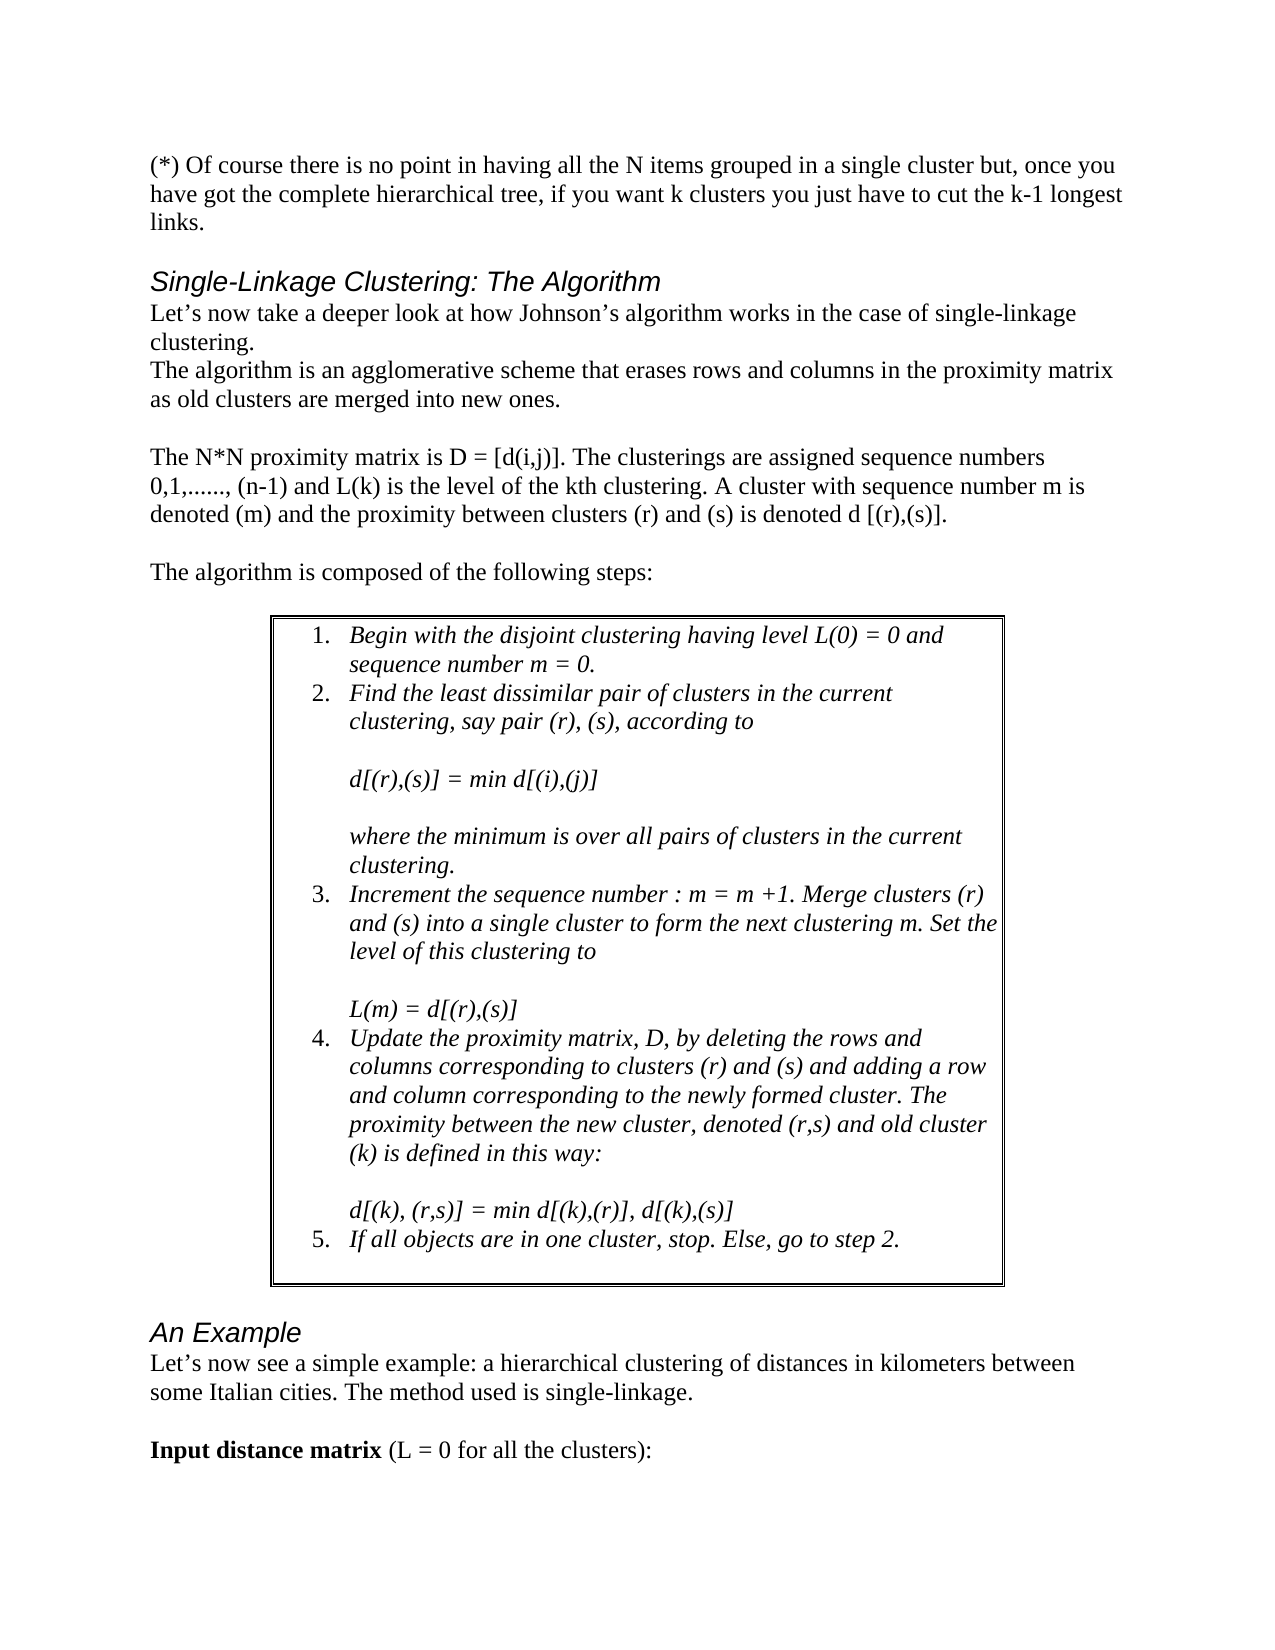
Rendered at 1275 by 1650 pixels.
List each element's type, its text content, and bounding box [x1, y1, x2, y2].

text (*) Of course there is no point in having all the N items grouped in a single cluster but, once you have got the complete hierarchical tree, if you want k clusters you just have to cut the k-1 longest links. [150, 150, 1125, 236]
text The algorithm is composed of the following steps: [150, 557, 1125, 586]
text Input distance matrix (L = 0 for all the clusters): [150, 1435, 1125, 1463]
text The N*N proximity matrix is D = [d(i,j)]. The clusterings are assigned sequence numbers 0,1,......, (n-1) and L(k) is the level of the kth clustering. A cluster with sequence number m is denoted (m) and the proximity between clusters (r) and (s) is denoted d [(r),(s)]. [150, 442, 1125, 528]
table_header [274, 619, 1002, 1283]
text An Example Let’s now see a simple example: a hierarchical clustering of distances in kilometers between some Italian cities. The method used is single-linkage. [150, 1316, 1125, 1406]
text Single-Linkage Clustering: The Algorithm Let’s now take a deeper look at how Johnson’s algorithm works in the case of single-linkage clustering. The algorithm is an agglomerative scheme that erases rows and columns in the proximity matrix as old clusters are merged into new ones. [150, 265, 1125, 413]
